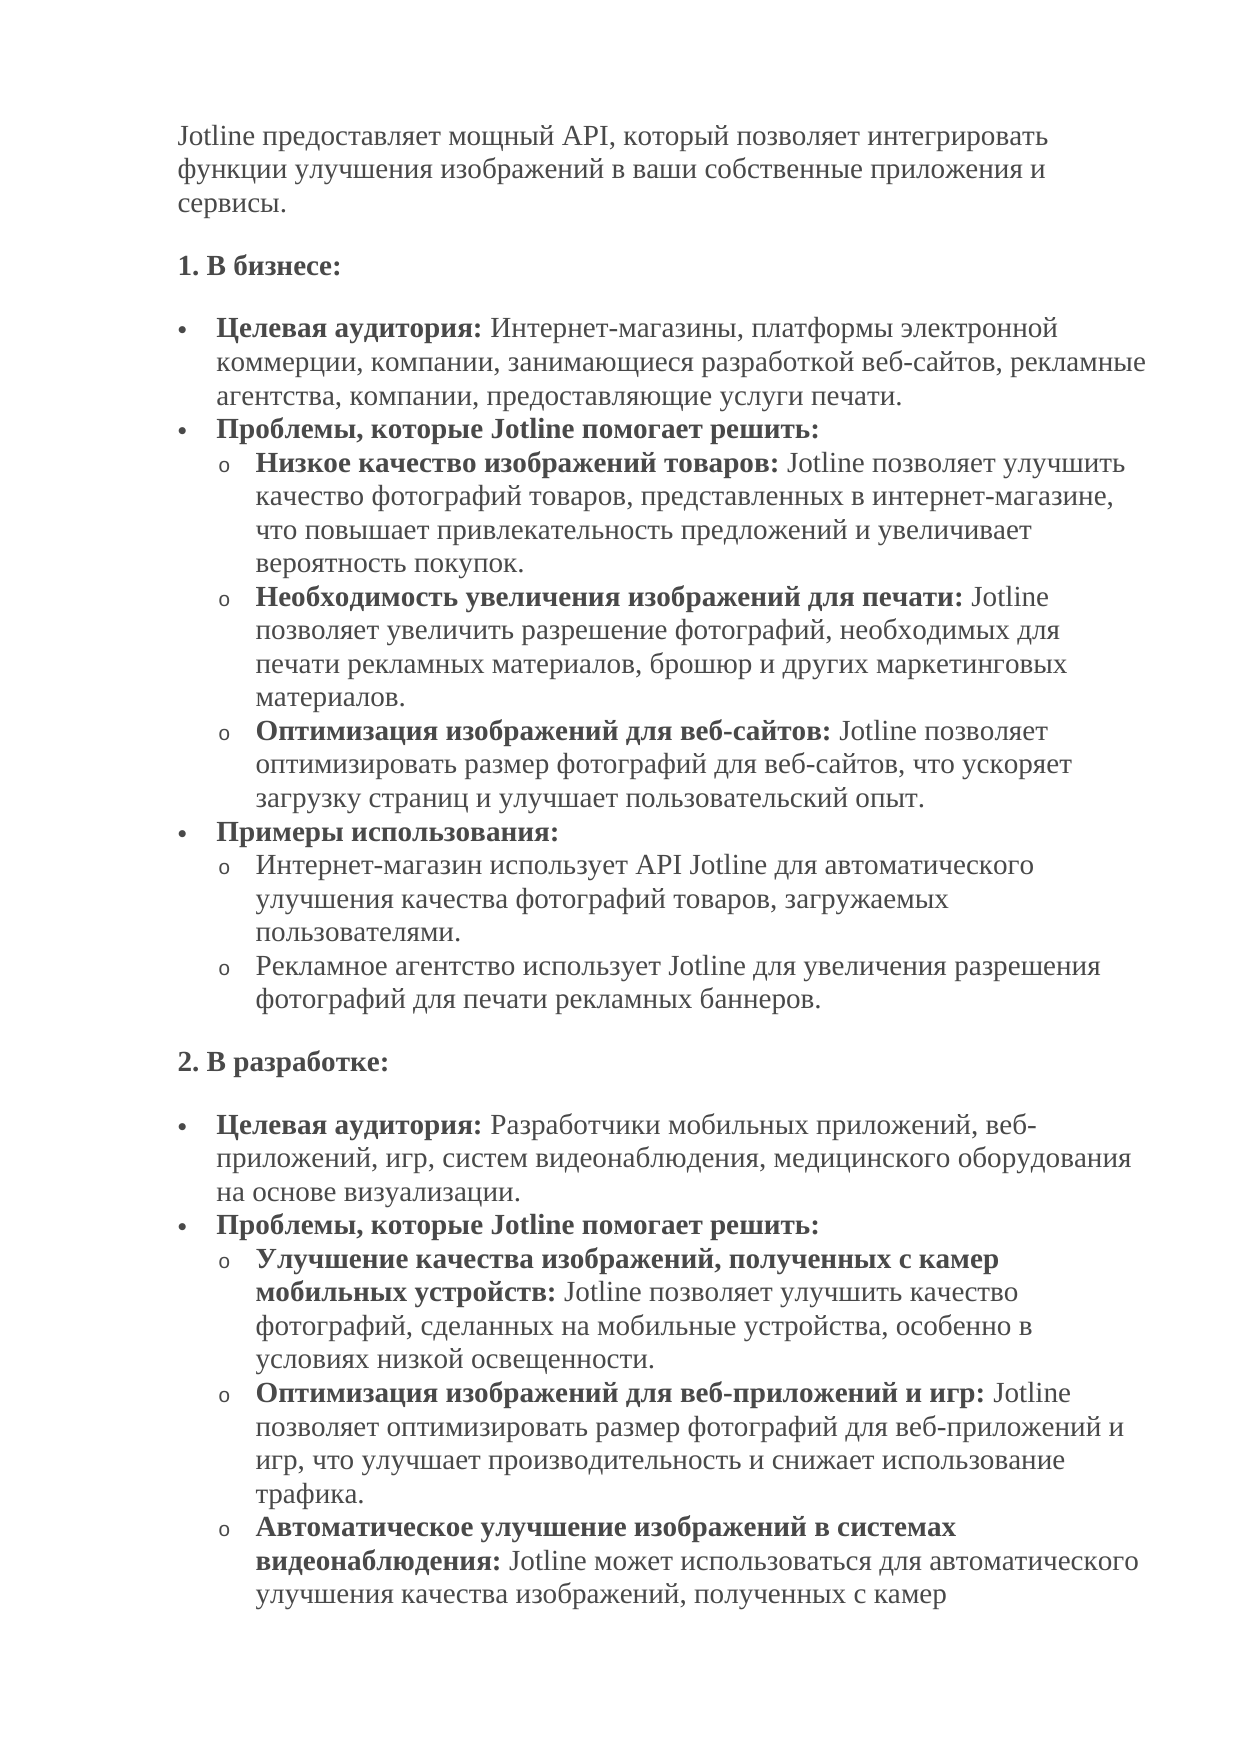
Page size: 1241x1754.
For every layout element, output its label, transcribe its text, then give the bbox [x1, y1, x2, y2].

text Jotline предоставляет мощный API, который позволяет интегрировать функции улучшения изображений в ваши собственные приложения и сервисы. [177, 118, 1152, 219]
list Улучшение качества изображений, полученных с камер мобильных устройств: Jotline позволяет улучшить качество фотографий, сделанных на мобильные устройства, особенно в условиях низкой освещенности. [218, 1241, 1152, 1375]
list Оптимизация изображений для веб-сайтов: Jotline позволяет оптимизировать размер фотографий для веб-сайтов, что ускоряет загрузку страниц и улучшает пользовательский опыт. [218, 713, 1152, 814]
text 1. В бизнесе: [177, 248, 1152, 281]
list Целевая аудитория: Разработчики мобильных приложений, веб-приложений, игр, систем видеонаблюдения, медицинского оборудования на основе визуализации. [179, 1107, 1152, 1207]
list Рекламное агентство использует Jotline для увеличения разрешения фотографий для печати рекламных баннеров. [218, 948, 1152, 1015]
list Низкое качество изображений товаров: Jotline позволяет улучшить качество фотографий товаров, представленных в интернет-магазине, что повышает привлекательность предложений и увеличивает вероятность покупок. [218, 445, 1152, 579]
list Интернет-магазин использует API Jotline для автоматического улучшения качества фотографий товаров, загружаемых пользователями. [218, 847, 1152, 948]
text 2. В разработке: [177, 1044, 1152, 1078]
list Оптимизация изображений для веб-приложений и игр: Jotline позволяет оптимизировать размер фотографий для веб-приложений и игр, что улучшает производительность и снижает использование трафика. [218, 1375, 1152, 1509]
list Необходимость увеличения изображений для печати: Jotline позволяет увеличить разрешение фотографий, необходимых для печати рекламных материалов, брошюр и других маркетинговых материалов. [218, 579, 1152, 713]
list Проблемы, которые Jotline помогает решить: [179, 1207, 1152, 1241]
list Примеры использования: [179, 814, 1152, 847]
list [218, 1509, 1152, 1610]
list Проблемы, которые Jotline помогает решить: [179, 411, 1152, 445]
list Целевая аудитория: Интернет-магазины, платформы электронной коммерции, компании, занимающиеся разработкой веб-сайтов, рекламные агентства, компании, предоставляющие услуги печати. [179, 311, 1152, 411]
